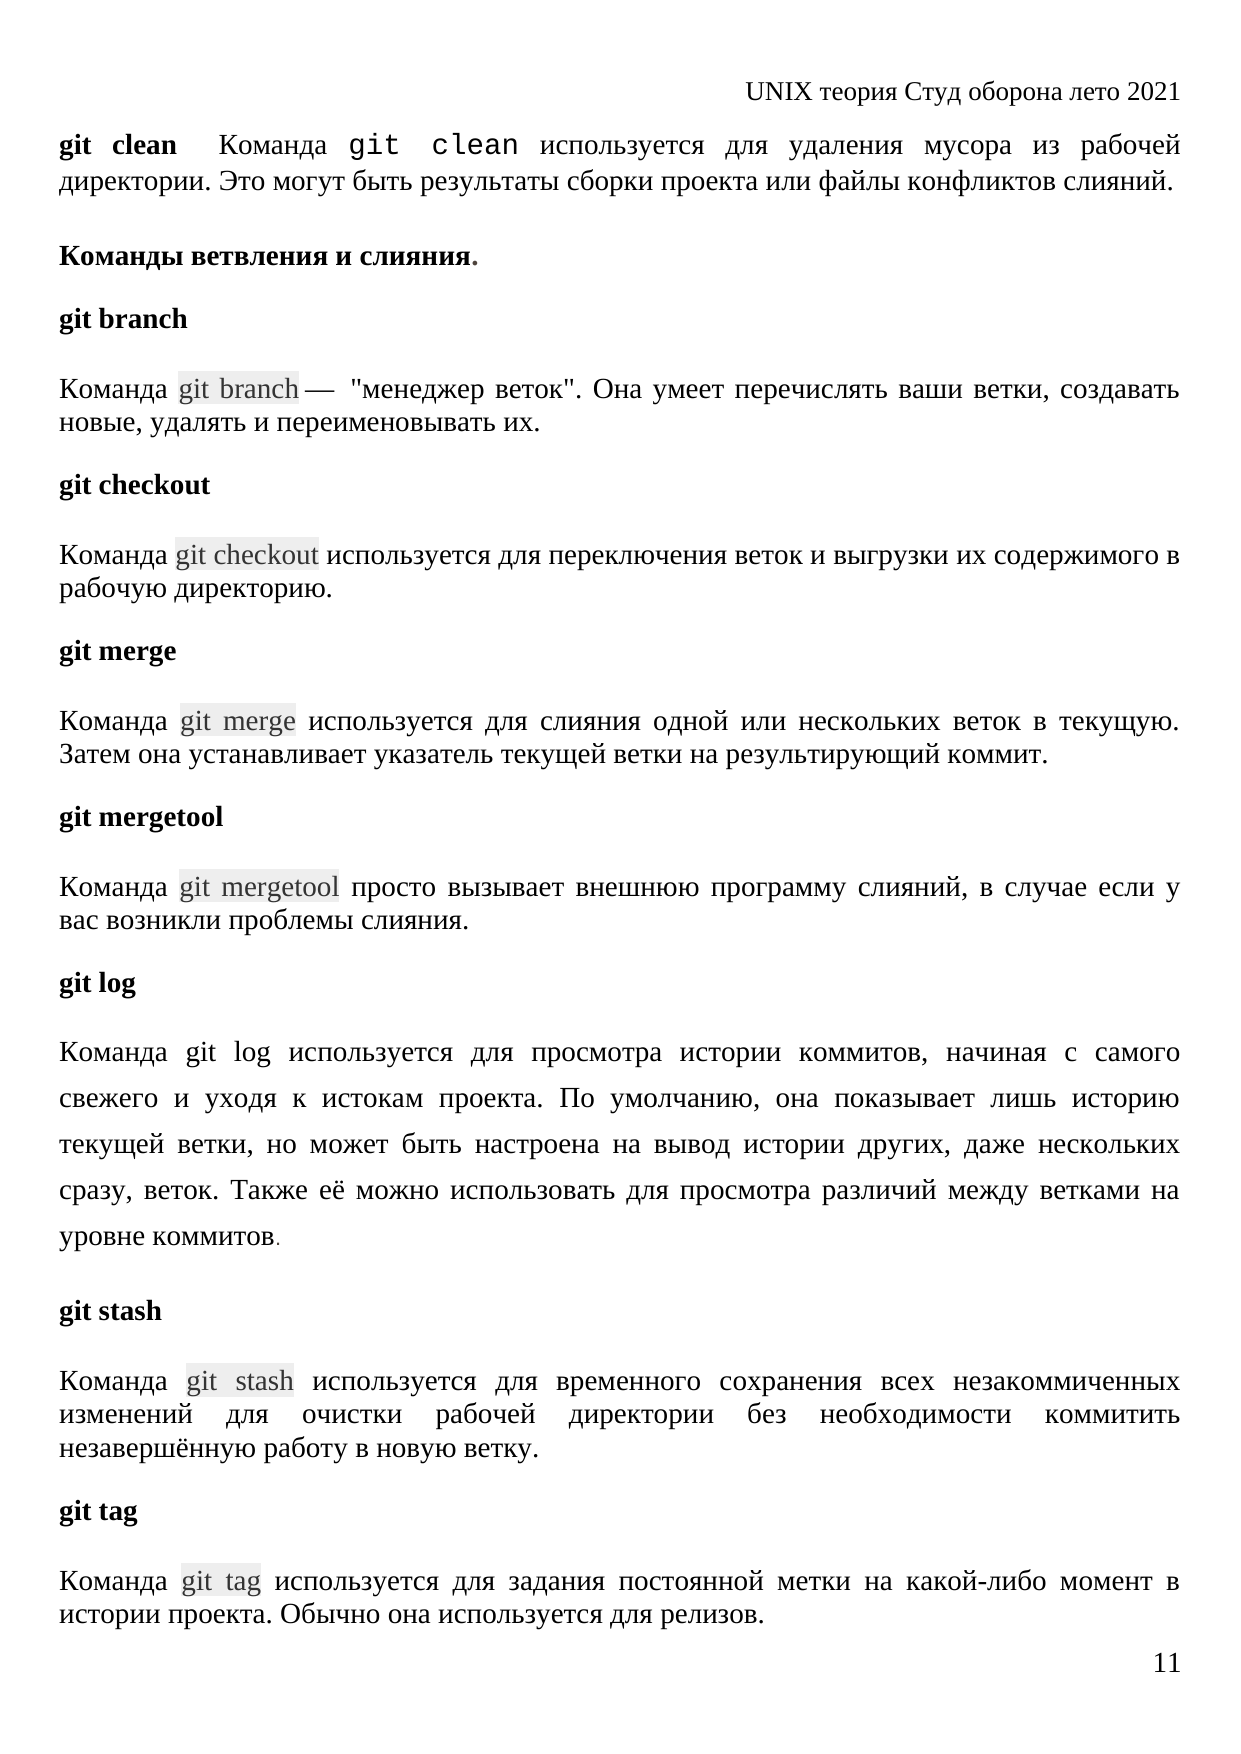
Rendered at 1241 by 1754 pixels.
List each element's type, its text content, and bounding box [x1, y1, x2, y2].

text Команда git branch — "менеджер веток". Она умеет перечислять ваши ветки, создавать новые, удалять и переименовывать их. [59, 371, 1181, 438]
text Команды ветвления и слияния. [59, 238, 1181, 272]
text git clean Команда git clean используется для удаления мусора из рабочей директории. Это могут быть результаты сборки проекта или файлы конфликтов слияний. [59, 127, 1181, 197]
text git mergetool [59, 799, 1181, 832]
text git log [59, 965, 1181, 998]
text Команда git mergetool просто вызывает внешнюю программу слияний, в случае если у вас возникли проблемы слияния. [59, 869, 1181, 936]
text git branch [59, 301, 1181, 335]
text git merge [59, 633, 1181, 667]
text git stash [59, 1293, 1181, 1327]
text Команда git checkout используется для переключения веток и выгрузки их содержимого в рабочую директорию. [59, 537, 1181, 604]
text git checkout [59, 467, 1181, 501]
text Команда git stash используется для временного сохранения всех незакоммиченных изменений для очистки рабочей директории без необходимости коммитить незавершённую работу в новую ветку. [59, 1363, 1181, 1464]
text Команда git merge используется для слияния одной или нескольких веток в текущую. Затем она устанавливает указатель текущей ветки на результирующий коммит. [59, 703, 1181, 770]
text Команда git tag используется для задания постоянной метки на какой-либо момент в истории проекта. Обычно она используется для релизов. [59, 1563, 1181, 1630]
text Команда git log используется для просмотра истории коммитов, начиная с самого свежего и уходя к истокам проекта. По умолчанию, она показывает лишь историю текущей ветки, но может быть настроена на вывод истории других, даже нескольких сразу, веток. Также её можно использовать для просмотра различий между ветками на уровне коммитов. [59, 1034, 1181, 1252]
text git tag [59, 1493, 1181, 1526]
